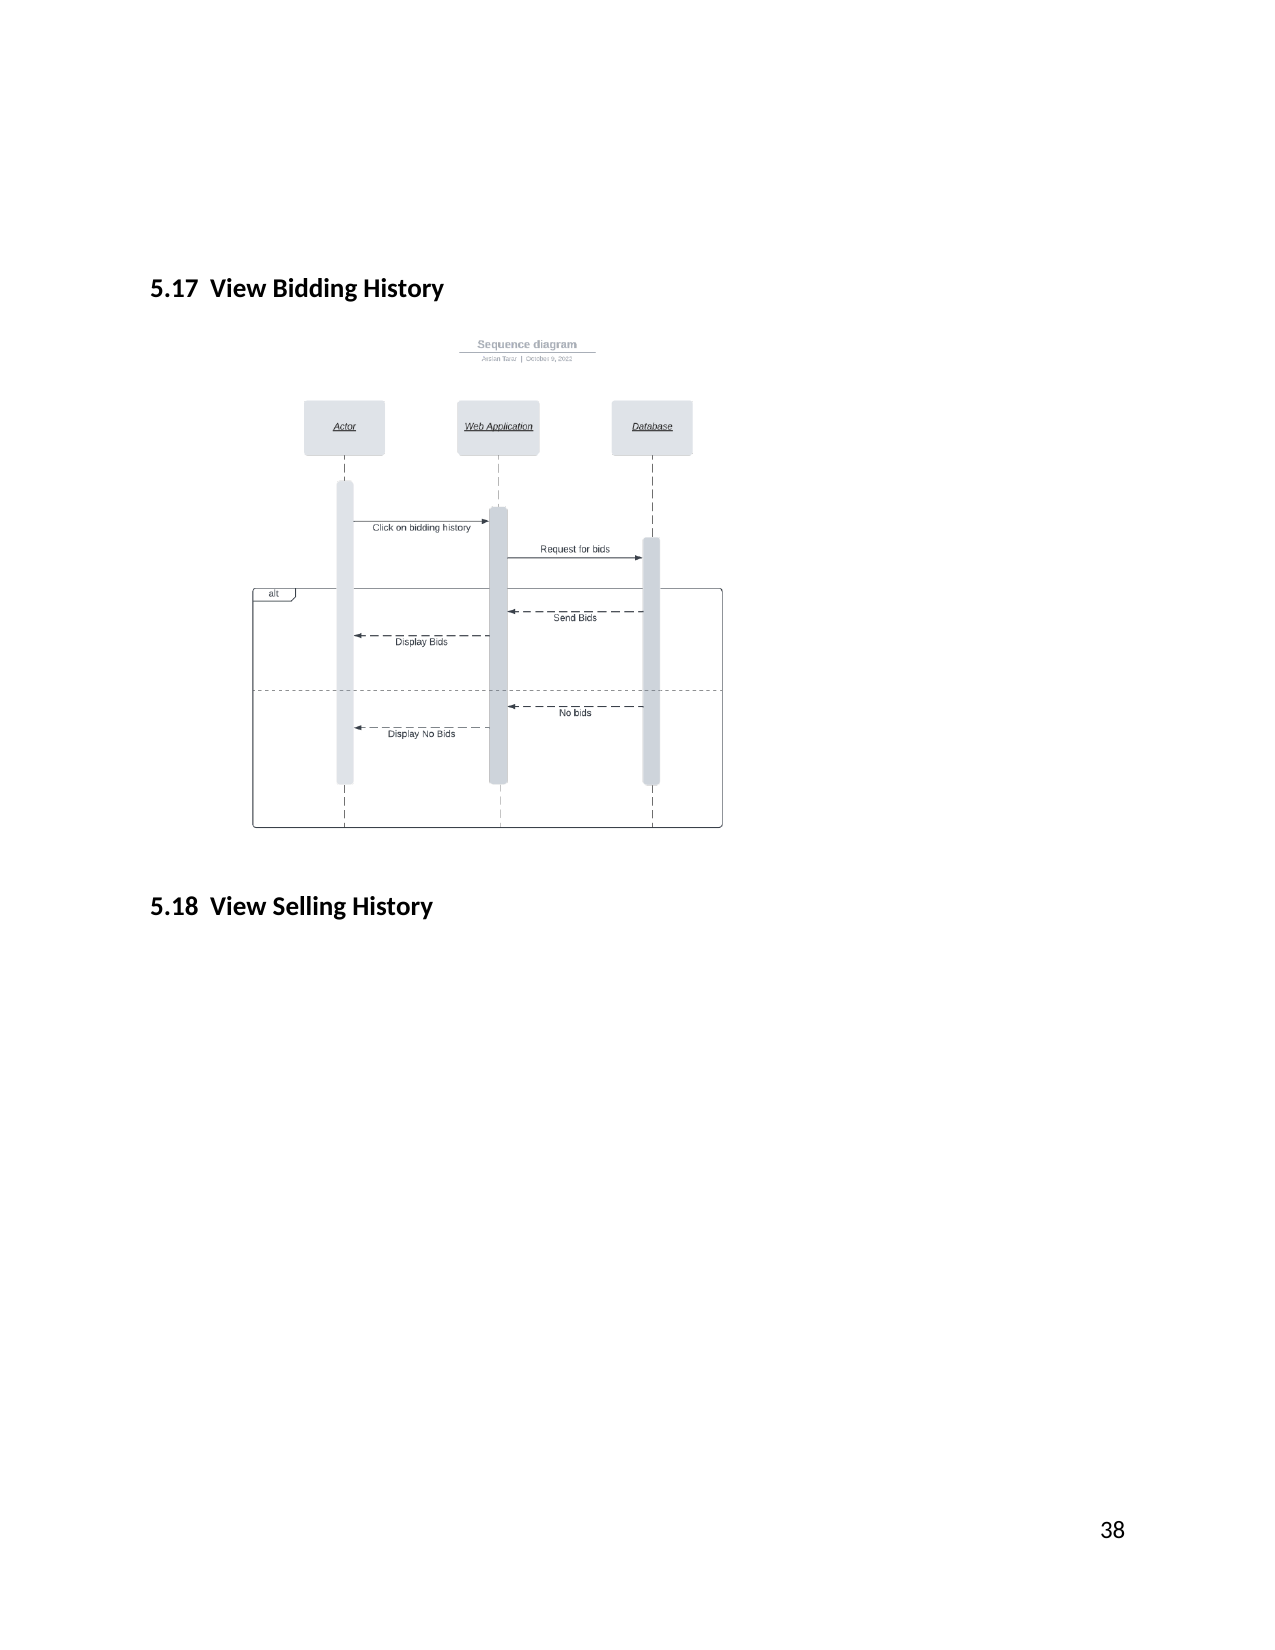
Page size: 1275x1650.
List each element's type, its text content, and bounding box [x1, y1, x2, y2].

picture [150, 306, 901, 887]
list View Bidding History [150, 271, 1125, 304]
list View Selling History [150, 889, 1125, 922]
